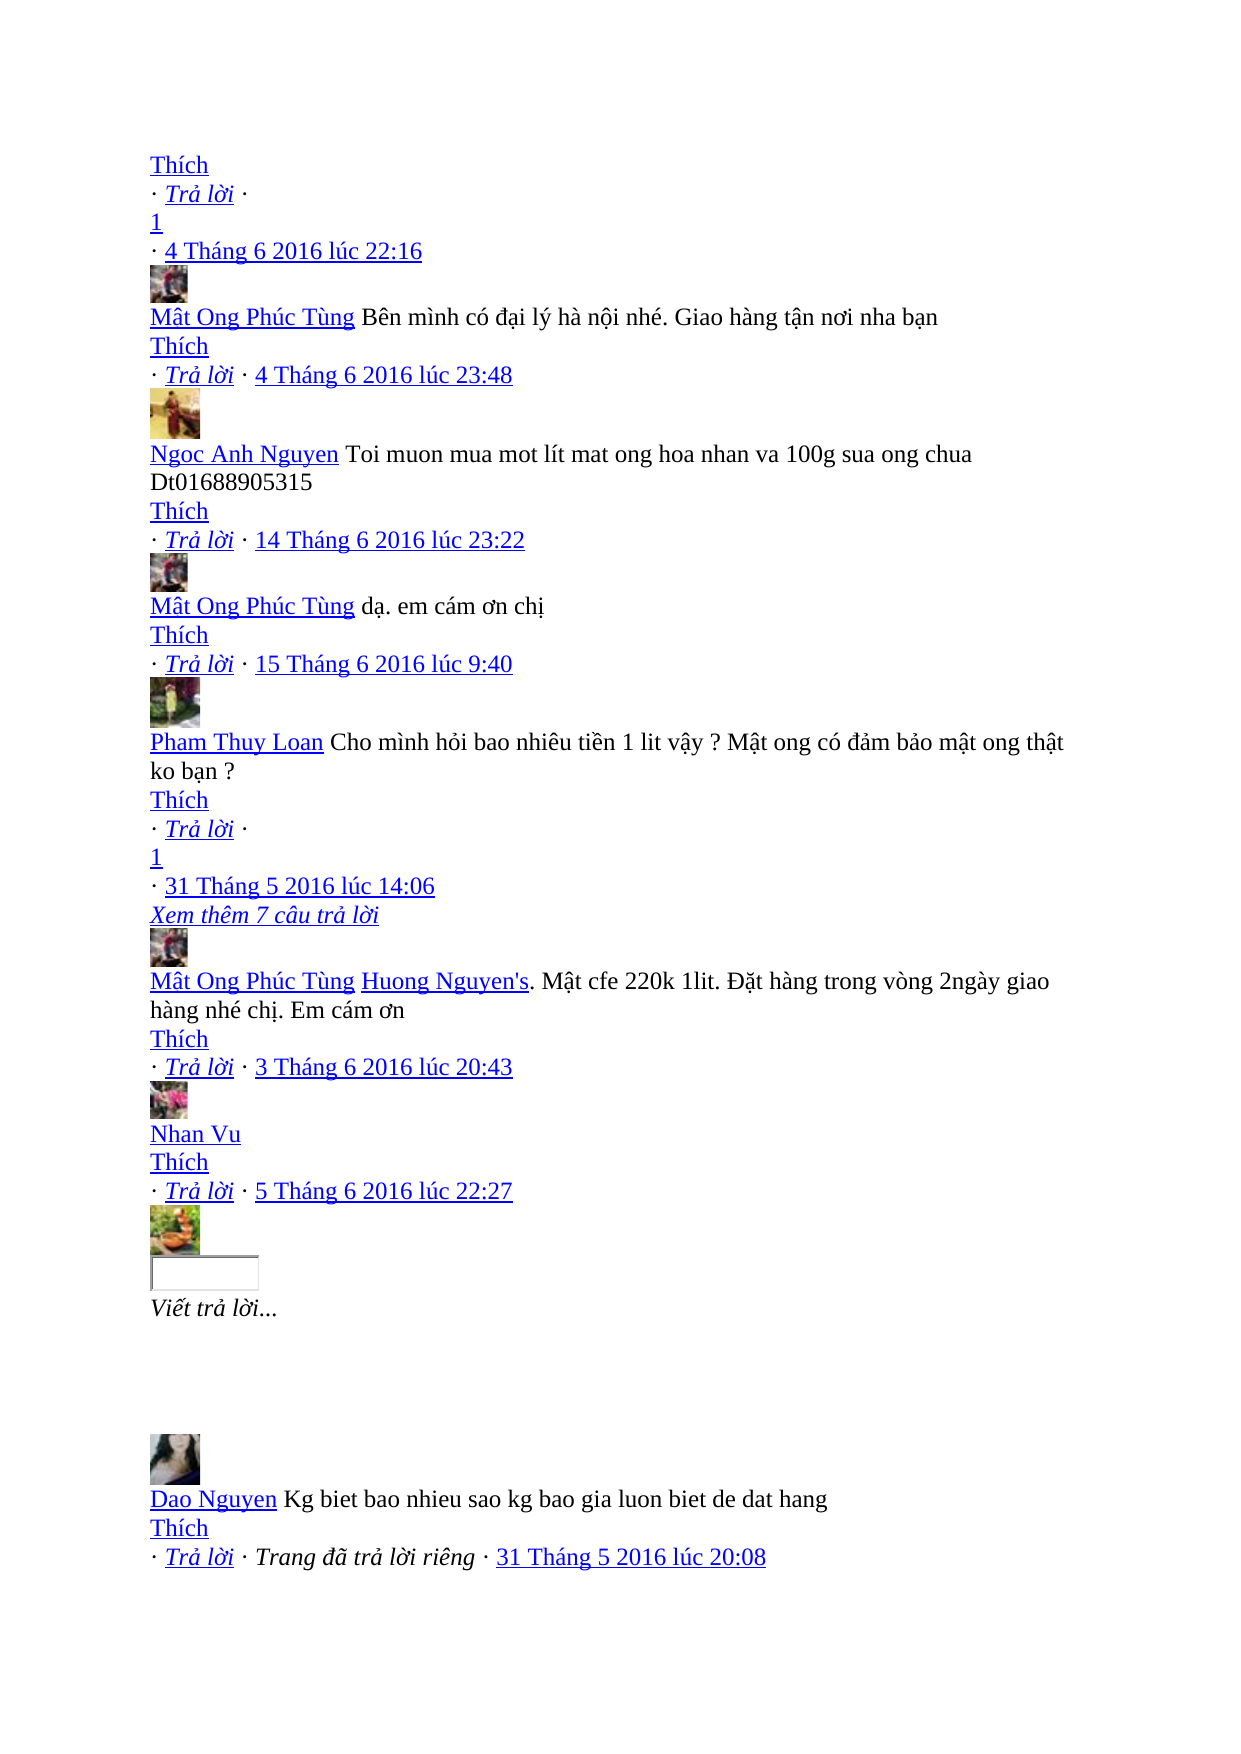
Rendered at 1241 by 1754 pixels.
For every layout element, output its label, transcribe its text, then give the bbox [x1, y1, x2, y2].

text Mật Ong Phúc Tùng Bên mình có đại lý hà nội nhé. Giao hàng tận nơi nha bạn [150, 302, 1090, 331]
text · Trả lời · 4 Tháng 6 2016 lúc 23:48 [150, 360, 1090, 389]
text 1 [150, 842, 1090, 871]
picture [150, 1205, 200, 1255]
picture [150, 388, 200, 439]
text · Trả lời · 3 Tháng 6 2016 lúc 20:43 [150, 1052, 1090, 1081]
text · Trả lời · 14 Tháng 6 2016 lúc 23:22 [150, 525, 1090, 554]
text Nhan Vu [150, 1119, 1090, 1147]
text 1 [150, 207, 1090, 236]
text Dao Nguyen Kg biet bao nhieu sao kg bao gia luon biet de dat hang [150, 1484, 1090, 1513]
picture [150, 553, 188, 592]
text Mật Ong Phúc Tùng Huong Nguyen's. Mật cfe 220k 1lit. Đặt hàng trong vòng 2ngày giao hàng nhé chị. Em cám ơn [150, 966, 1090, 1024]
text Thích [150, 1024, 1090, 1052]
text Thích [150, 785, 1090, 814]
text Xem thêm 7 câu trả lời [150, 900, 1090, 929]
text Thích [150, 496, 1090, 525]
text · 4 Tháng 6 2016 lúc 22:16 [150, 236, 1090, 265]
text Mật Ong Phúc Tùng dạ. em cám ơn chị [150, 591, 1090, 620]
picture [150, 265, 188, 303]
text · Trả lời · [150, 814, 1090, 842]
text Thích [150, 1513, 1090, 1542]
picture [150, 1434, 200, 1485]
picture [150, 928, 188, 967]
text Viết trả lời... [150, 1293, 1090, 1321]
text · Trả lời · [150, 179, 1090, 207]
text · 31 Tháng 5 2016 lúc 14:06 [150, 871, 1090, 900]
text · Trả lời · 15 Tháng 6 2016 lúc 9:40 [150, 649, 1090, 677]
text · Trả lời · Trang đã trả lời riêng · 31 Tháng 5 2016 lúc 20:08 [150, 1542, 1090, 1570]
text Thích [150, 620, 1090, 649]
text Thích [150, 150, 1090, 179]
text Ngoc Anh Nguyen Toi muon mua mot lít mat ong hoa nhan va 100g sua ong chua Dt01688905315 [150, 439, 1090, 496]
text Pham Thuy Loan Cho mình hỏi bao nhiêu tiền 1 lit vậy ? Mật ong có đảm bảo mật ong thật ko bạn ? [150, 727, 1090, 785]
picture [150, 1081, 188, 1119]
text Thích [150, 331, 1090, 360]
picture [150, 677, 200, 728]
text · Trả lời · 5 Tháng 6 2016 lúc 22:27 [150, 1176, 1090, 1205]
text Thích [150, 1147, 1090, 1176]
